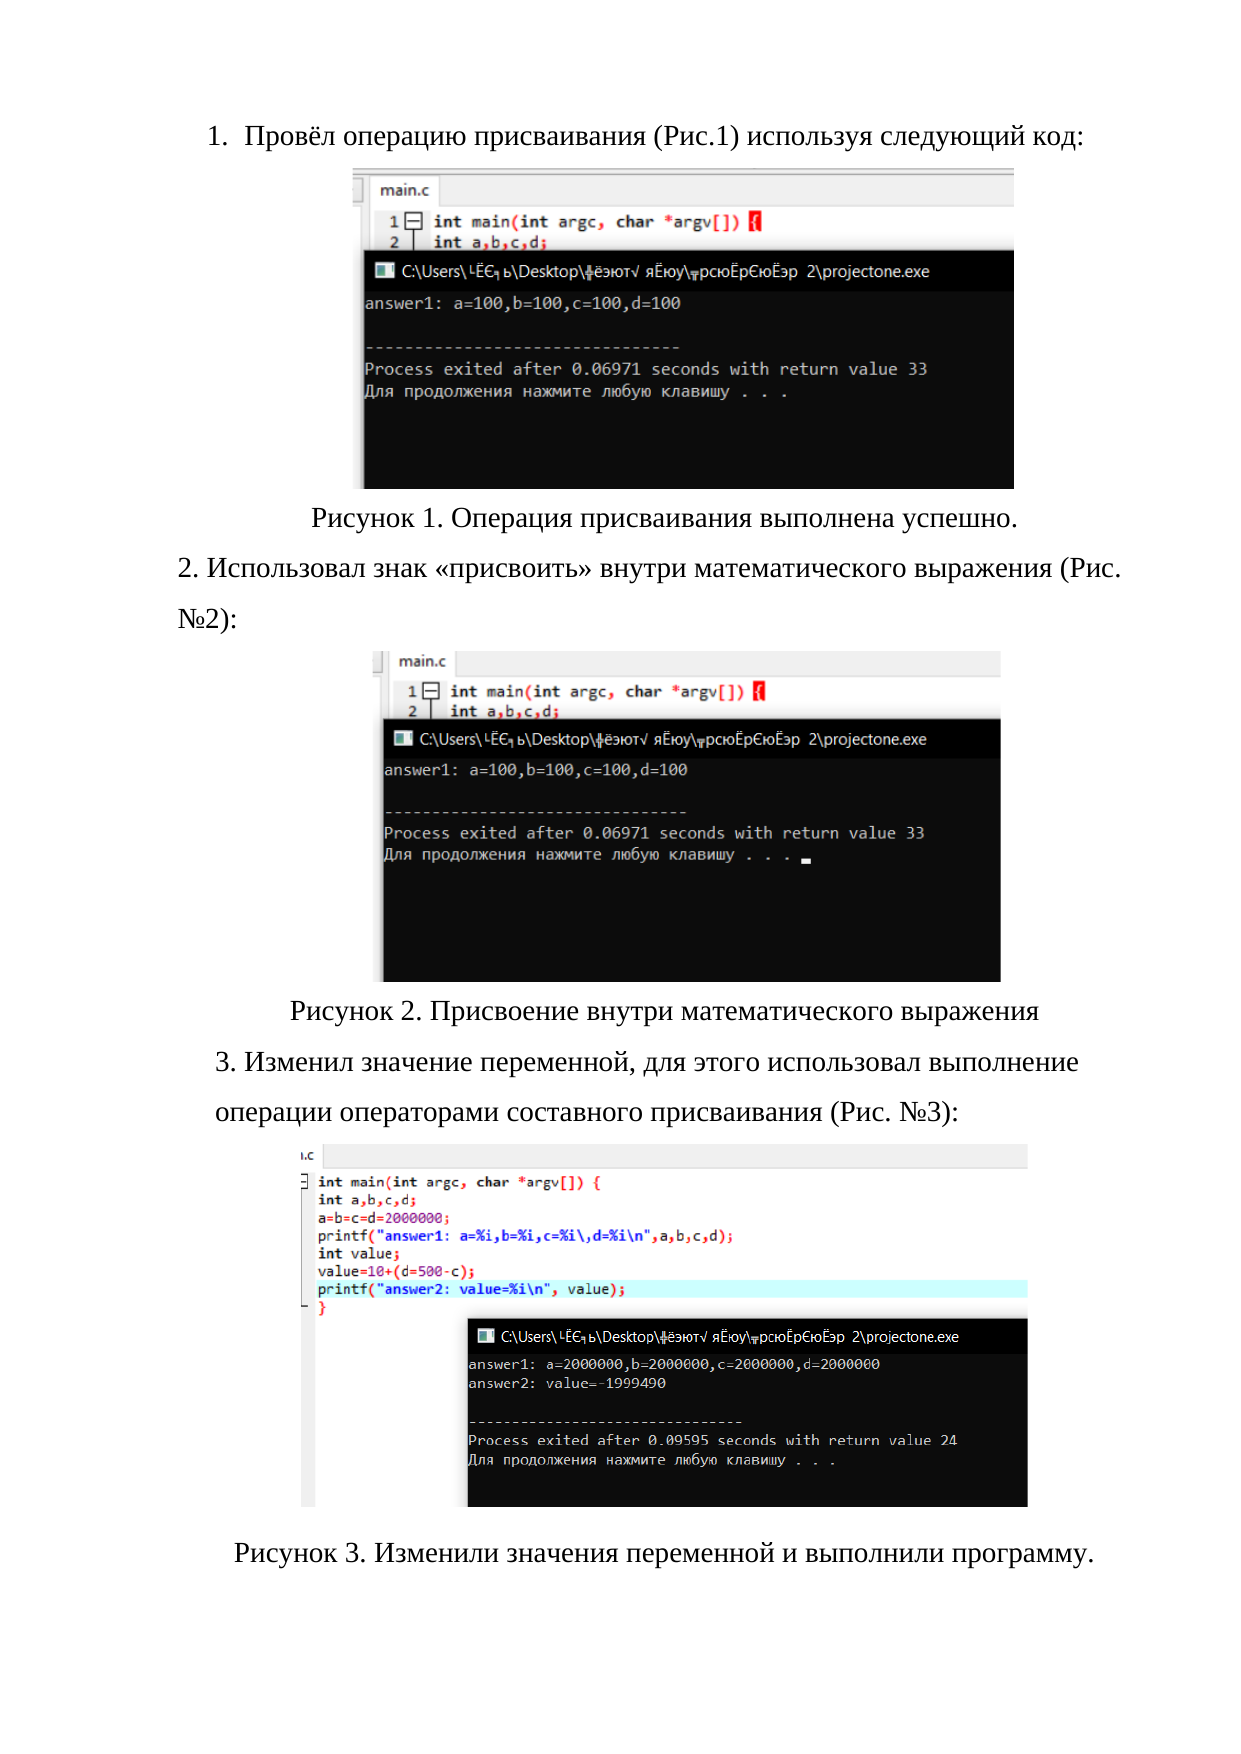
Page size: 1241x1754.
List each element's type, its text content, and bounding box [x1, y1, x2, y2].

text 3. Изменил значение переменной, для этого использовал выполнение операции операторами составного присваивания (Рис. №3): [215, 1044, 1152, 1128]
text 2. Использовал знак «присвоить» внутри математического выражения (Рис. №2): [177, 551, 1152, 634]
picture [301, 1144, 1028, 1507]
text Рисунок 3. Изменили значения переменной и выполнили программу. [177, 1535, 1152, 1569]
picture [352, 168, 1014, 489]
picture [372, 651, 1001, 982]
text Рисунок 2. Присвоение внутри математического выражения [177, 993, 1152, 1027]
text Рисунок 1. Операция присваивания выполнена успешно. [177, 500, 1152, 534]
list Провёл операцию присваивания (Рис.1) используя следующий код: [207, 118, 1152, 152]
